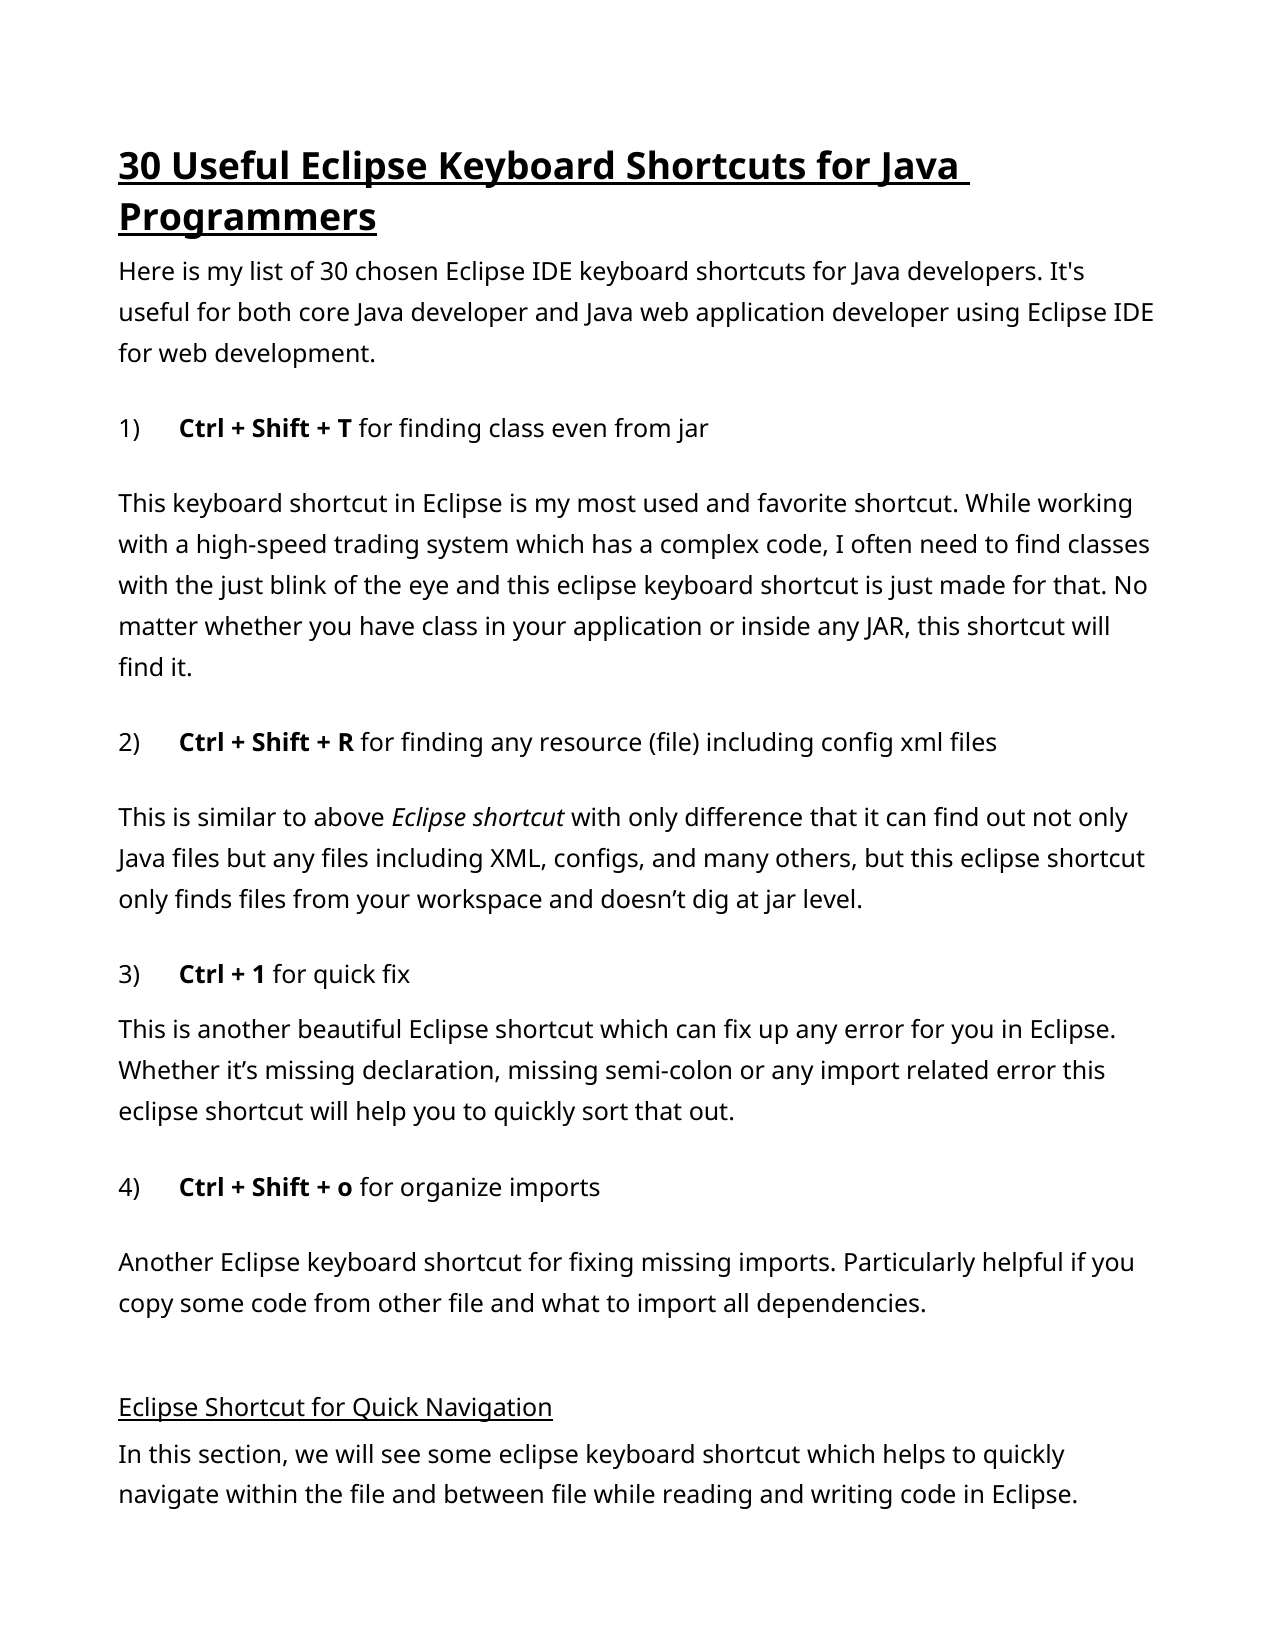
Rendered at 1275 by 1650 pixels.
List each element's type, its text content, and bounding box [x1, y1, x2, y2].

text Another Eclipse keyboard shortcut for fixing missing imports. Particularly helpful if you copy some code from other file and what to import all dependencies. [118, 1244, 1157, 1319]
text In this section, we will see some eclipse keyboard shortcut which helps to quickly navigate within the file and between file while reading and writing code in Eclipse. [118, 1436, 1157, 1511]
text 4) Ctrl + Shift + o for organize imports [118, 1169, 1157, 1203]
text 2) Ctrl + Shift + R for finding any resource (file) including config xml files [118, 724, 1157, 758]
text 1) Ctrl + Shift + T for finding class even from jar [118, 411, 1157, 444]
subtitle Eclipse Shortcut for Quick Navigation [118, 1390, 1157, 1424]
subtitle 30 Useful Eclipse Keyboard Shortcuts for Java Programmers [118, 139, 1157, 241]
text This is another beautiful Eclipse shortcut which can fix up any error for you in Eclipse. Whether it’s missing declaration, missing semi-colon or any import related error this eclipse shortcut will help you to quickly sort that out. [118, 1012, 1157, 1128]
text This keyboard shortcut in Eclipse is my most used and favorite shortcut. While working with a high-speed trading system which has a complex code, I often need to find classes with the just blink of the eye and this eclipse keyboard shortcut is just made for that. No matter whether you have class in your application or inside any JAR, this shortcut will find it. [118, 486, 1157, 683]
text Here is my list of 30 chosen Eclipse IDE keyboard shortcuts for Java developers. It's useful for both core Java developer and Java web application developer using Eclipse IDE for web development. [118, 253, 1157, 369]
text This is similar to above Eclipse shortcut with only difference that it can find out not only Java files but any files including XML, configs, and many others, but this eclipse shortcut only finds files from your workspace and doesn’t dig at jar level. [118, 800, 1157, 916]
text 3) Ctrl + 1 for quick fix [118, 957, 1157, 991]
